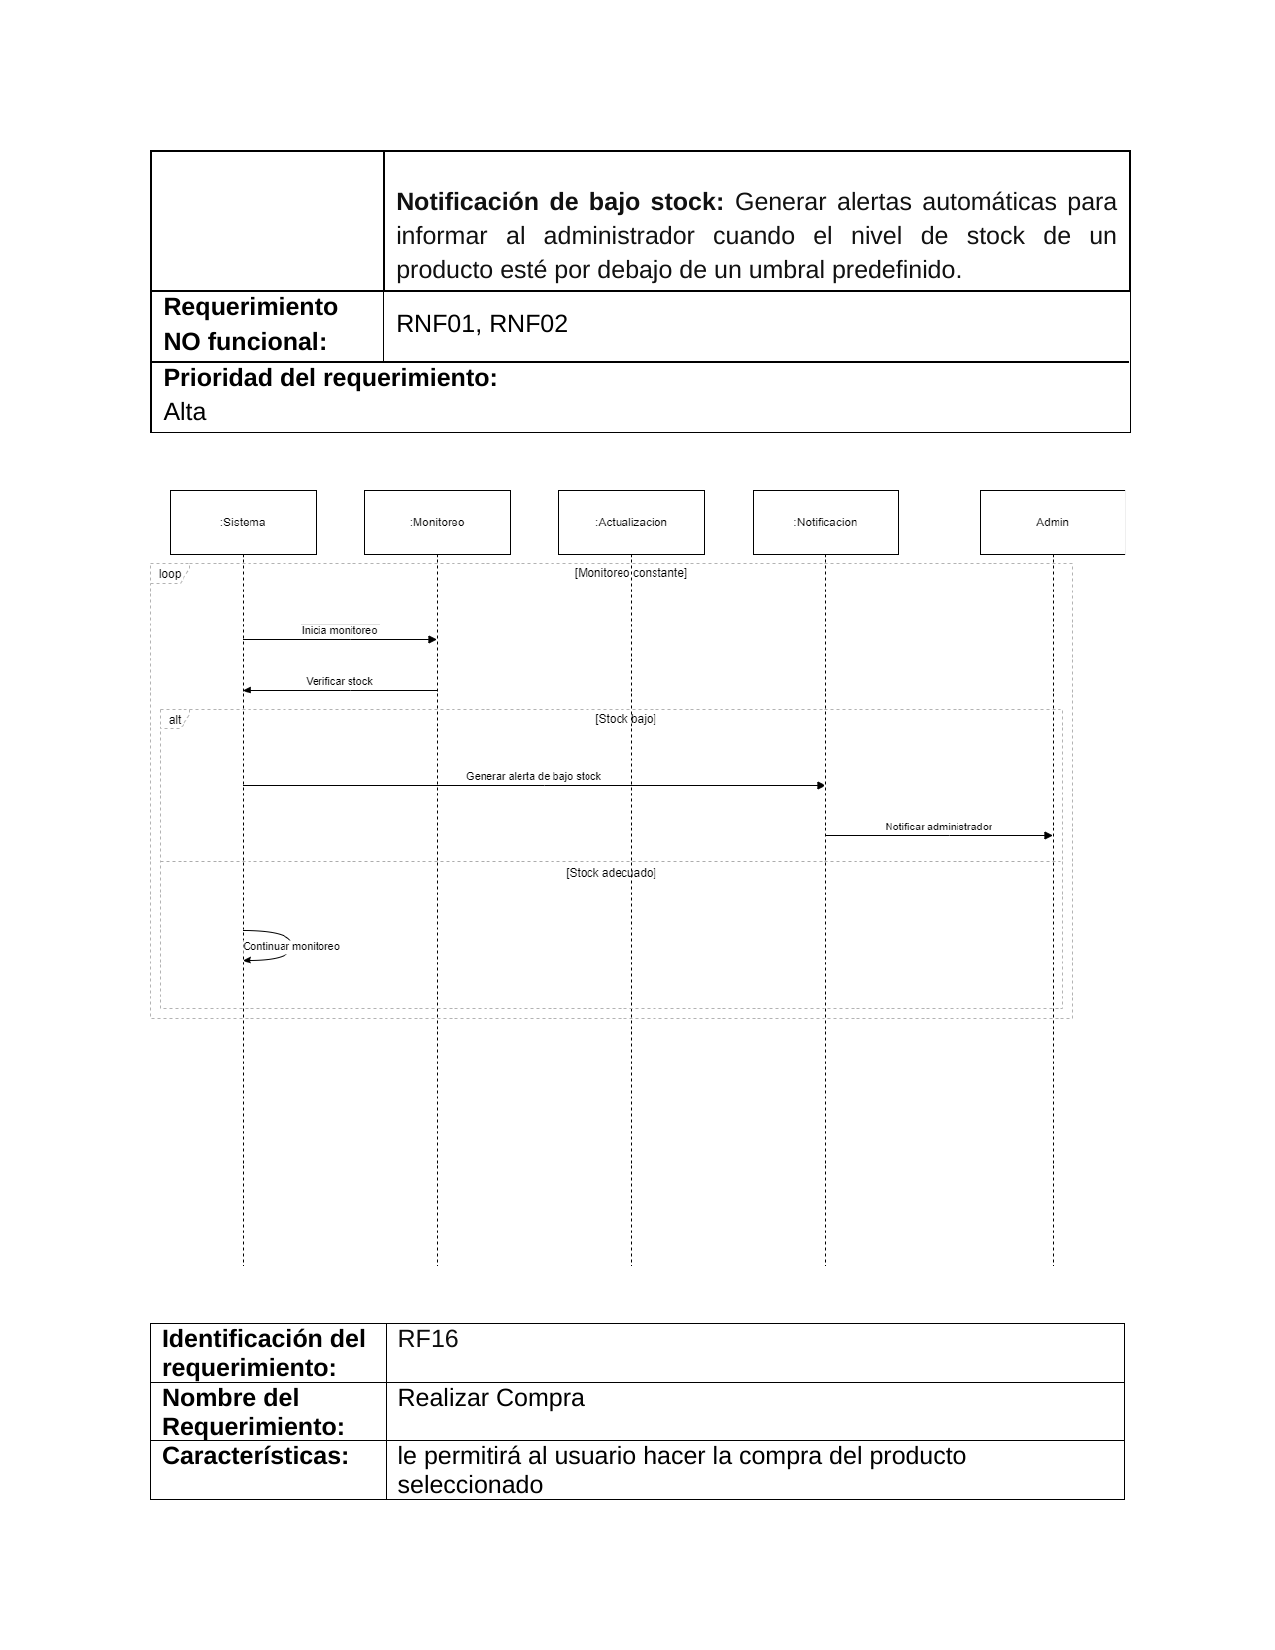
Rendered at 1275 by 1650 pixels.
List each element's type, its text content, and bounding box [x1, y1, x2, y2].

table_cell Requerimiento NO funcional: [152, 292, 383, 361]
table_cell Realizar Compra [387, 1383, 1124, 1440]
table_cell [385, 152, 1129, 290]
table_cell Características: [151, 1441, 386, 1499]
table_header Identificación del requerimiento: [151, 1324, 386, 1382]
table_cell le permitirá al usuario hacer la compra del producto seleccionado [387, 1441, 1124, 1499]
table_header RF16 [387, 1324, 1124, 1382]
table_cell Nombre del Requerimiento: [151, 1383, 386, 1440]
picture [150, 490, 1125, 1266]
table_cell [152, 152, 383, 290]
table_cell Prioridad del requerimiento: Alta [152, 361, 1130, 432]
table_cell RNF01, RNF02 [384, 292, 1130, 361]
